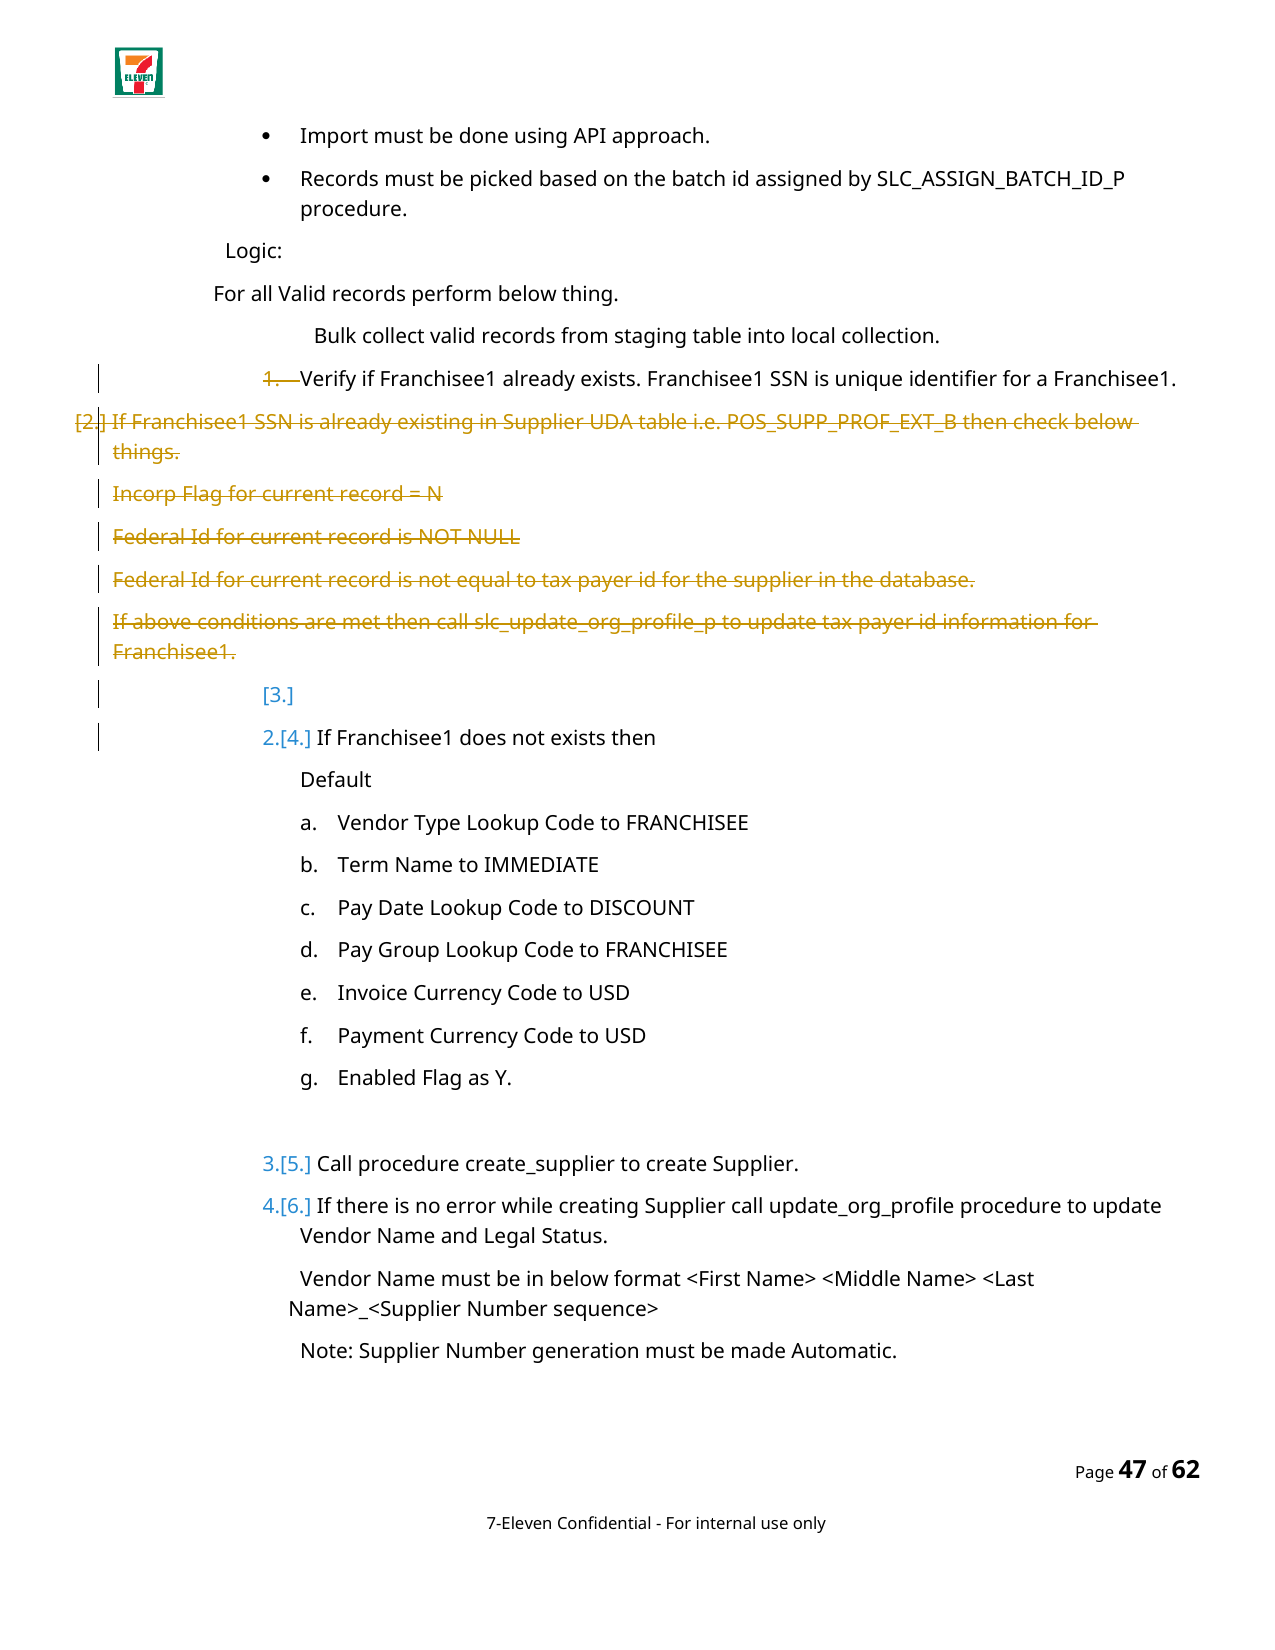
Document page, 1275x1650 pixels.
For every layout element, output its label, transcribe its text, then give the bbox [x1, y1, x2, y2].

list Payment Currency Code to USD [300, 1021, 1200, 1049]
picture [112, 45, 165, 98]
list Term Name to IMMEDIATE [300, 850, 1200, 879]
text Note: Supplier Number generation must be made Automatic. [288, 1337, 1200, 1365]
list Pay Date Lookup Code to DISCOUNT [300, 893, 1200, 921]
list Records must be picked based on the batch id assigned by SLC_ASSIGN_BATCH_ID_P procedure. [262, 164, 1200, 222]
list Verify if Franchisee1 already exists. Franchisee1 SSN is unique identifier for a Franchisee1. [262, 364, 1200, 393]
list Enabled Flag as Y. [300, 1063, 1200, 1092]
list If there is no error while creating Supplier call update_org_profile procedure to update Vendor Name and Legal Status. [262, 1191, 1200, 1250]
text Default [300, 765, 1200, 794]
list Invoice Currency Code to USD [300, 978, 1200, 1007]
list Vendor Type Lookup Code to FRANCHISEE [300, 808, 1200, 836]
list If Franchisee1 does not exists then [262, 723, 1200, 751]
text Bulk collect valid records from staging table into local collection. [112, 322, 1200, 350]
list Pay Group Lookup Code to FRANCHISEE [300, 936, 1200, 964]
list Call procedure create_supplier to create Supplier. [262, 1149, 1200, 1177]
text Vendor Name must be in below format <First Name> <Middle Name> <Last Name>_<Supplier Number sequence> [288, 1264, 1200, 1322]
text For all Valid records perform below thing. [112, 279, 1200, 307]
text Logic: [225, 236, 1200, 265]
list Import must be done using API approach. [262, 121, 1200, 149]
